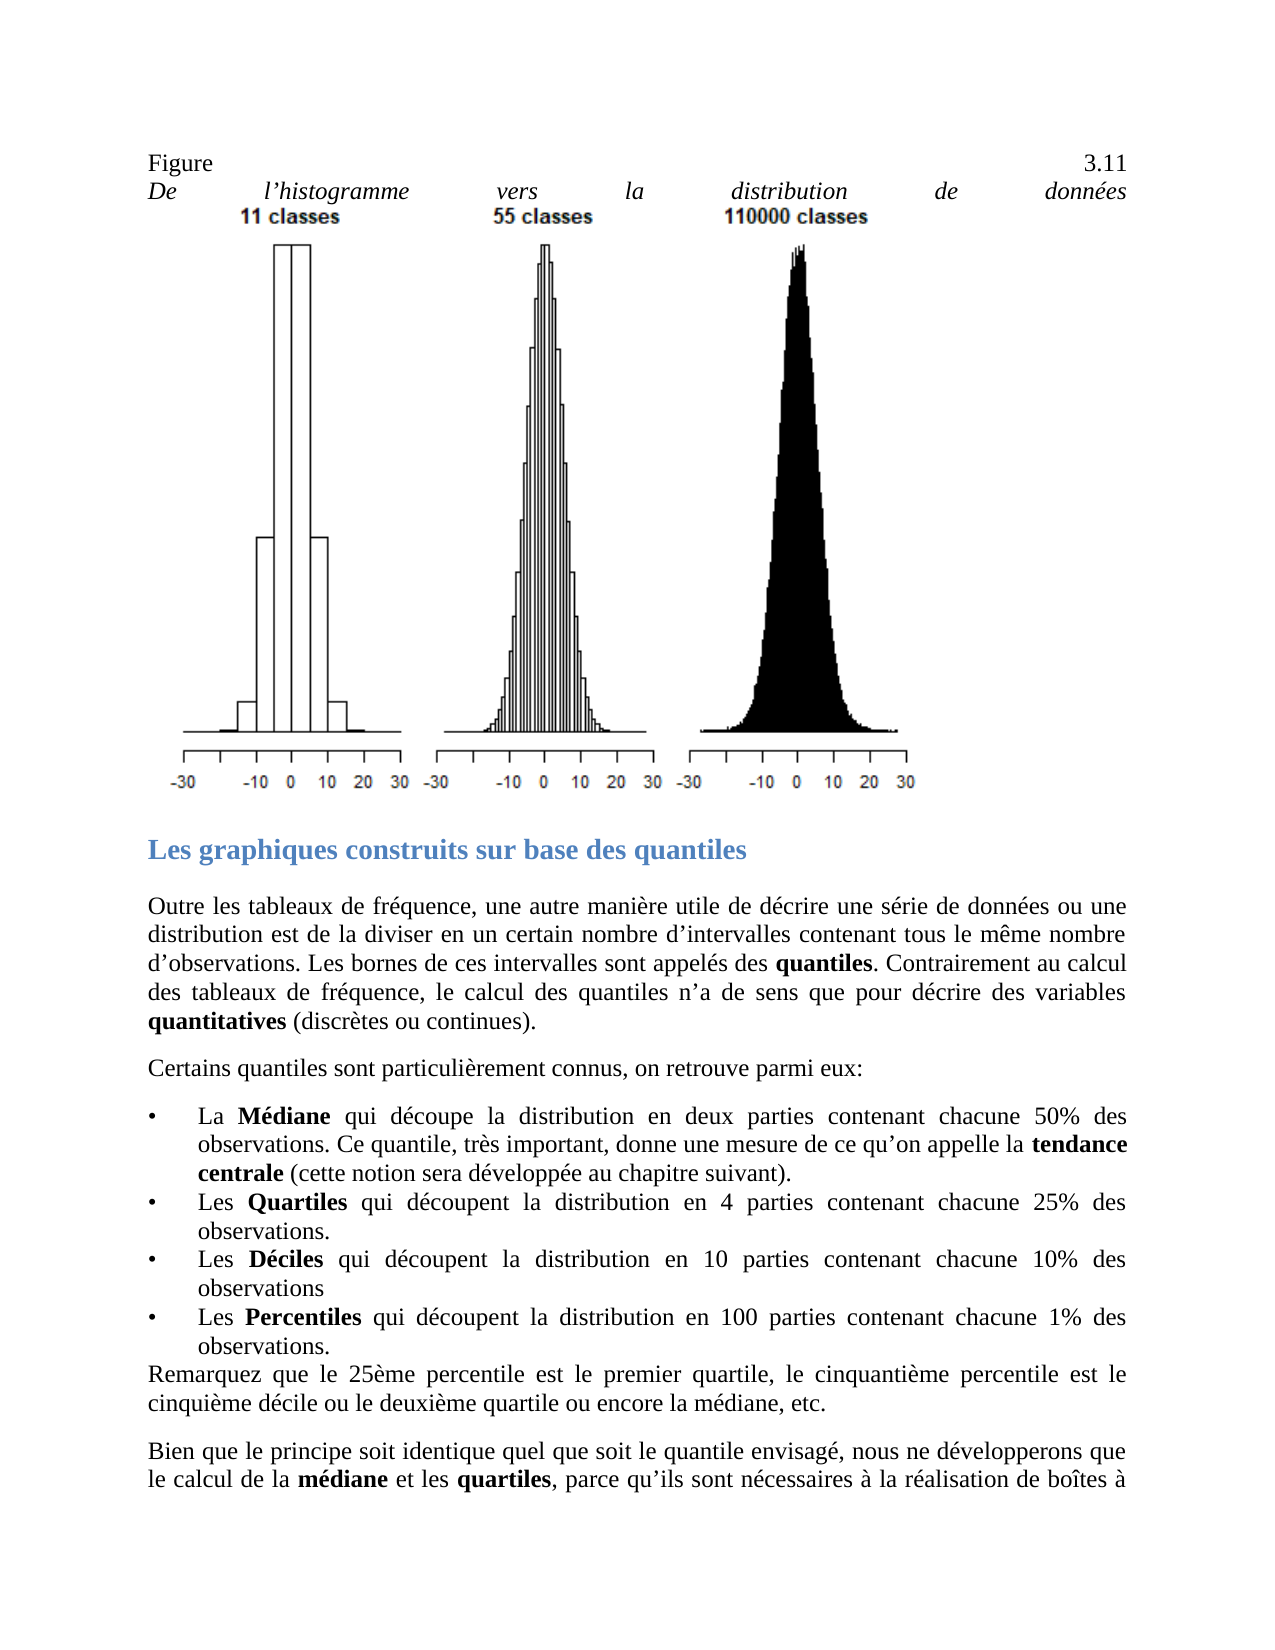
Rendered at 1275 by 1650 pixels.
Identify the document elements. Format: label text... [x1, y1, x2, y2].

list Les Percentiles qui découpent la distribution en 100 parties contenant chacune 1% des observations. [148, 1302, 1127, 1359]
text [148, 1436, 1127, 1493]
text Remarquez que le 25ème percentile est le premier quartile, le cinquantième percentile est le cinquième décile ou le deuxième quartile ou encore la médiane, etc. [148, 1359, 1127, 1417]
picture [166, 205, 925, 812]
list Les Déciles qui découpent la distribution en 10 parties contenant chacune 10% des observations [148, 1244, 1127, 1302]
list Les Quartiles qui découpent la distribution en 4 parties contenant chacune 25% des observations. [148, 1187, 1127, 1244]
text Outre les tableaux de fréquence, une autre manière utile de décrire une série de données ou une distribution est de la diviser en un certain nombre d’intervalles contenant tous le même nombre d’observations. Les bornes de ces intervalles sont appelés des quantiles. Contrairement au calcul des tableaux de fréquence, le calcul des quantiles n’a de sens que pour décrire des variables quantitatives (discrètes ou continues). [148, 891, 1127, 1034]
text Certains quantiles sont particulièrement connus, on retrouve parmi eux: [148, 1053, 1127, 1082]
subtitle Les graphiques construits sur base des quantiles [148, 832, 1127, 866]
list La Médiane qui découpe la distribution en deux parties contenant chacune 50% des observations. Ce quantile, très important, donne une mesure de ce qu’on appelle la tendance centrale (cette notion sera développée au chapitre suivant). [148, 1101, 1127, 1187]
